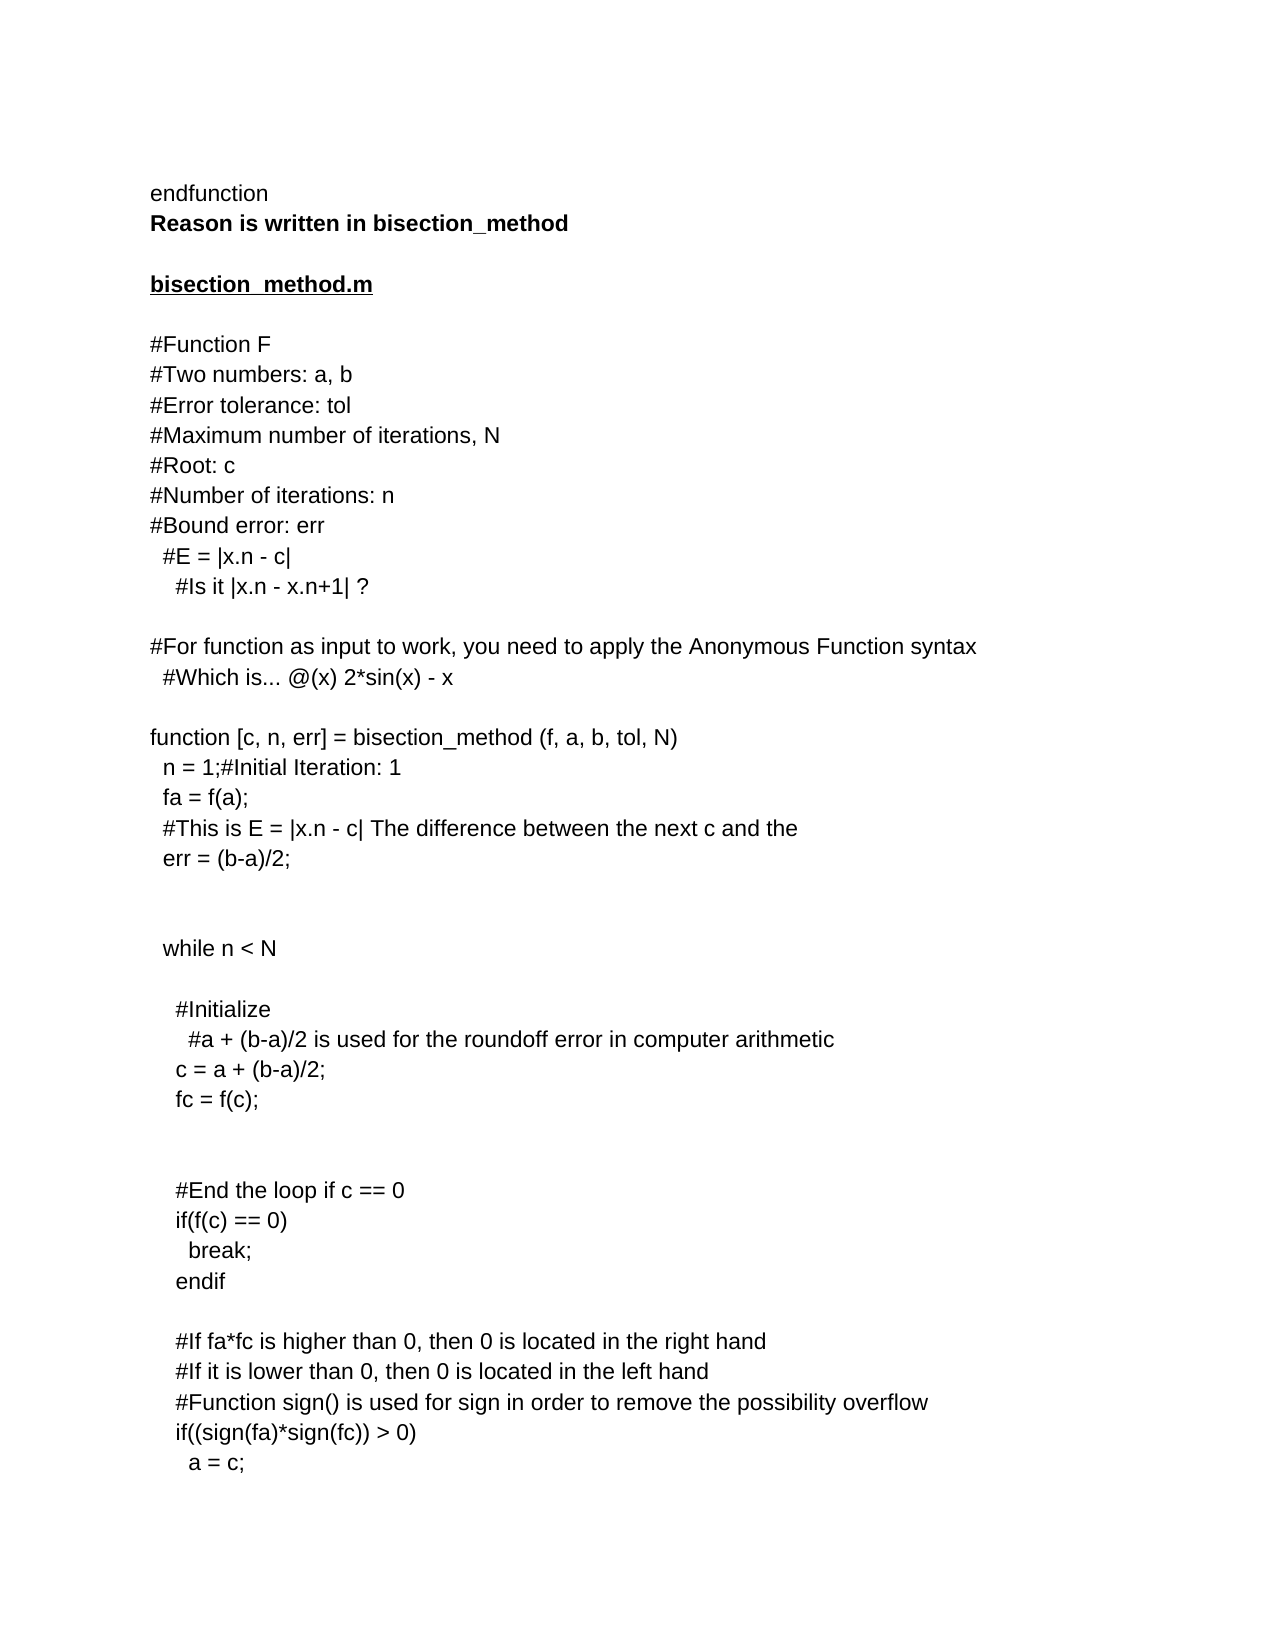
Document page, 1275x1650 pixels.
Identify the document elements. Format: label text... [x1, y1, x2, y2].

text #Two numbers: a, b [150, 361, 1125, 388]
text break; [150, 1237, 1125, 1264]
text #End the loop if c == 0 [150, 1177, 1125, 1203]
text #Which is... @(x) 2*sin(x) - x [150, 663, 1125, 690]
text endfunction [150, 180, 1125, 207]
text #Number of iterations: n [150, 482, 1125, 509]
text fc = f(c); [150, 1086, 1125, 1113]
text function [c, n, err] = bisection_method (f, a, b, tol, N) [150, 724, 1125, 750]
text endif [150, 1268, 1125, 1294]
text #Maximum number of iterations, N [150, 422, 1125, 448]
text c = a + (b-a)/2; [150, 1056, 1125, 1083]
text #For function as input to work, you need to apply the Anonymous Function syntax [150, 633, 1125, 660]
text #Function F [150, 331, 1125, 358]
text Reason is written in bisection_method [150, 210, 1125, 237]
text if(f(c) == 0) [150, 1207, 1125, 1234]
text err = (b-a)/2; [150, 845, 1125, 871]
text a = c; [150, 1449, 1125, 1475]
text #Bound error: err [150, 512, 1125, 539]
text if((sign(fa)*sign(fc)) > 0) [150, 1419, 1125, 1445]
text fa = f(a); [150, 784, 1125, 811]
text #Function sign() is used for sign in order to remove the possibility overflow [150, 1388, 1125, 1415]
text #This is E = |x.n - c| The difference between the next c and the [150, 814, 1125, 841]
text #Initialize [150, 996, 1125, 1022]
text while n < N [150, 935, 1125, 962]
text #If it is lower than 0, then 0 is located in the left hand [150, 1358, 1125, 1385]
text #Root: c [150, 452, 1125, 478]
text #E = |x.n - c| [150, 543, 1125, 569]
text n = 1;#Initial Iteration: 1 [150, 754, 1125, 781]
text bisection_method.m [150, 271, 1125, 297]
text #Is it |x.n - x.n+1| ? [150, 573, 1125, 599]
text #If fa*fc is higher than 0, then 0 is located in the right hand [150, 1328, 1125, 1354]
text #Error tolerance: tol [150, 392, 1125, 418]
text #a + (b-a)/2 is used for the roundoff error in computer arithmetic [150, 1026, 1125, 1052]
